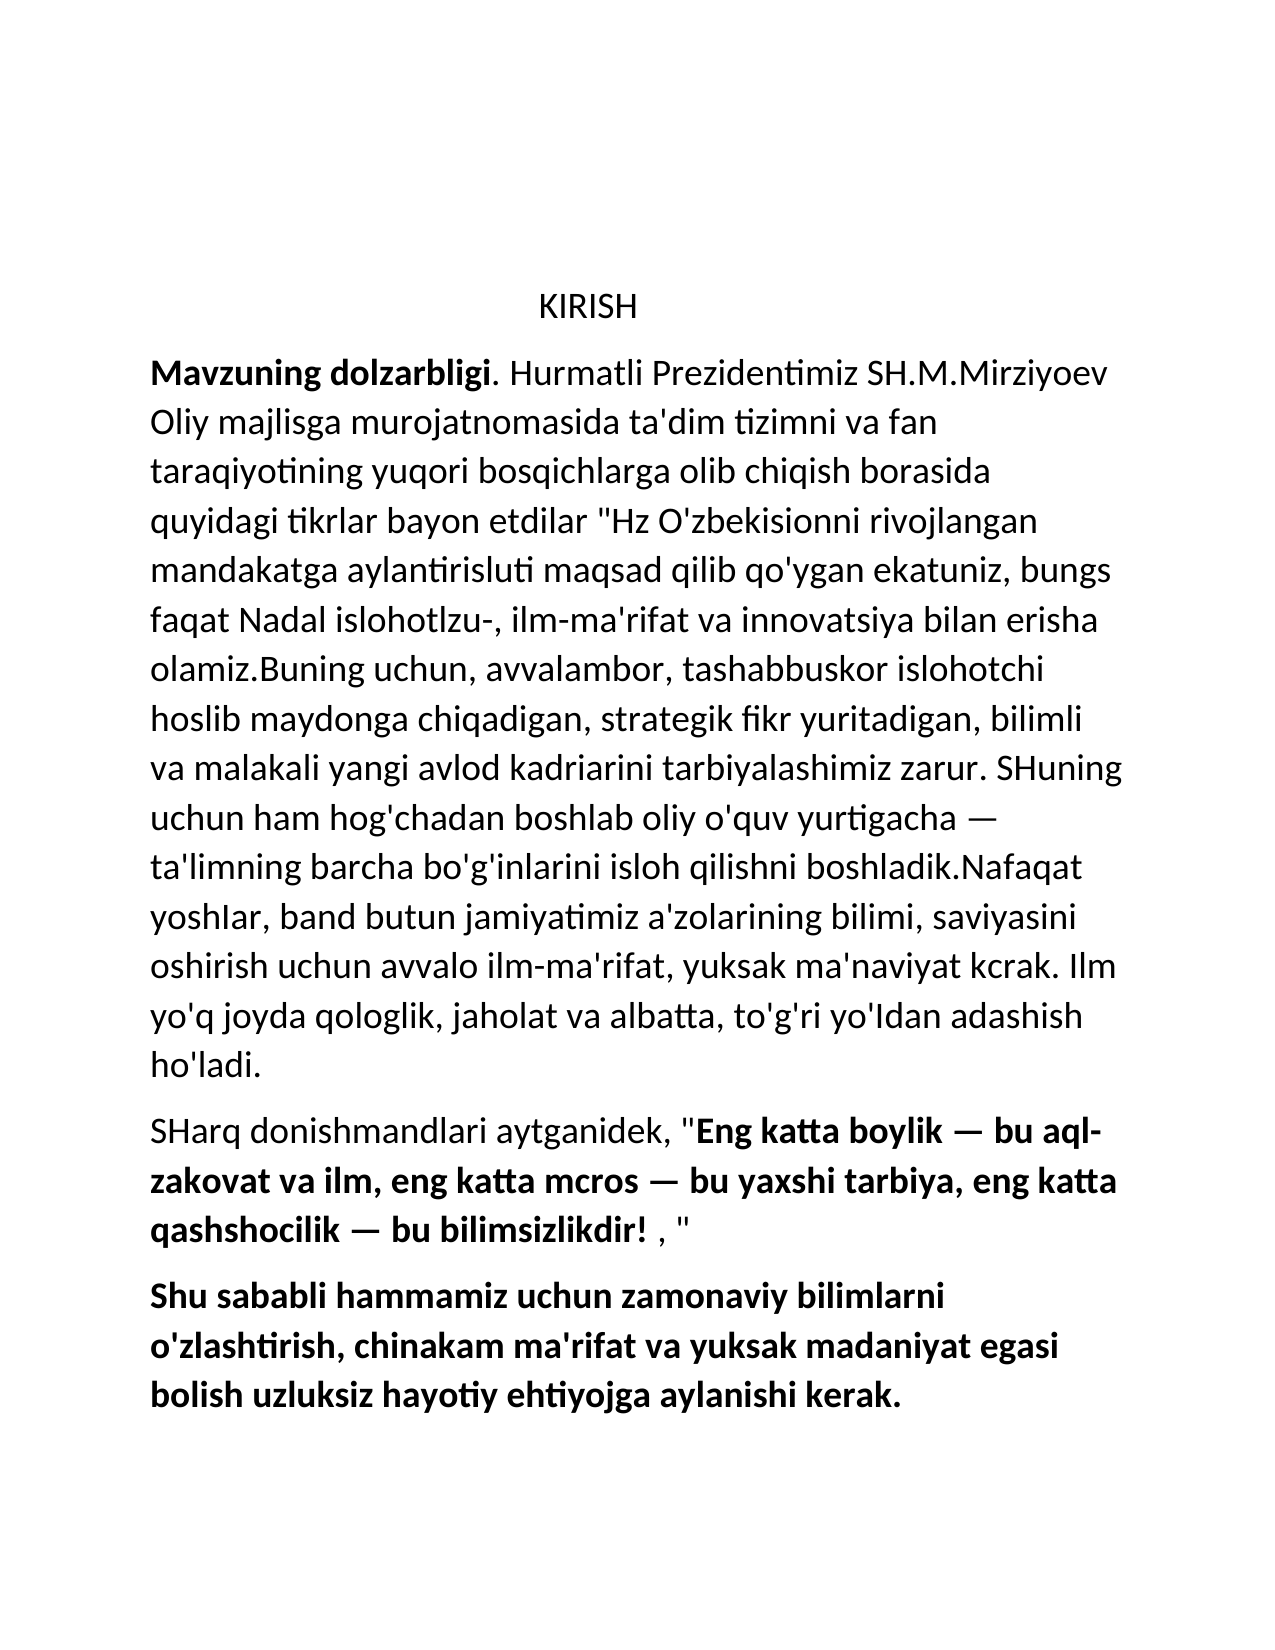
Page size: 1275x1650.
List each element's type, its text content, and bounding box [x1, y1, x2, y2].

text KIRISH [150, 282, 1125, 328]
text Mavzuning dolzarbligi. Hurmatli Prezidentimiz SH.M.Mirziyoev Oliy majlisga murojatnomasida ta'dim tizimni va fan taraqiyotining yuqori bosqichlarga olib chiqish borasida quyidagi tikrlar bayon etdilar "Hz O'zbekisionni rivojlangan mandakatga aylantirisluti maqsad qilib qo'ygan ekatuniz, bungs faqat Nadal islohotlzu-, ilm-ma'rifat va innovatsiya bilan erisha olamiz.Buning uchun, avvalambor, tashabbuskor islohotchi hoslib maydonga chiqadigan, strategik fikr yuritadigan, bilimli va malakali yangi avlod kadriarini tarbiyalashimiz zarur. SHuning uchun ham hog'chadan boshlab oliy o'quv yurtigacha — ta'limning barcha bo'g'inlarini isloh qilishni boshladik.Nafaqat yoshIar, band butun jamiyatimiz a'zolarining bilimi, saviyasini oshirish uchun avvalo ilm-ma'rifat, yuksak ma'naviyat kcrak. Ilm yo'q joyda qologlik, jaholat va albatta, to'g'ri yo'Idan adashish ho'ladi. [150, 348, 1125, 1087]
text Shu sababli hammamiz uchun zamonaviy bilimlarni o'zlashtirish, chinakam ma'rifat va yuksak madaniyat egasi bolish uzluksiz hayotiy ehtiyojga aylanishi kerak. [150, 1272, 1125, 1417]
text SHarq donishmandlari aytganidek, "Eng katta boylik — bu aql-zakovat va ilm, eng katta mcros — bu yaxshi tarbiya, eng katta qashshocilik — bu bilimsizlikdir! , " [150, 1107, 1125, 1252]
